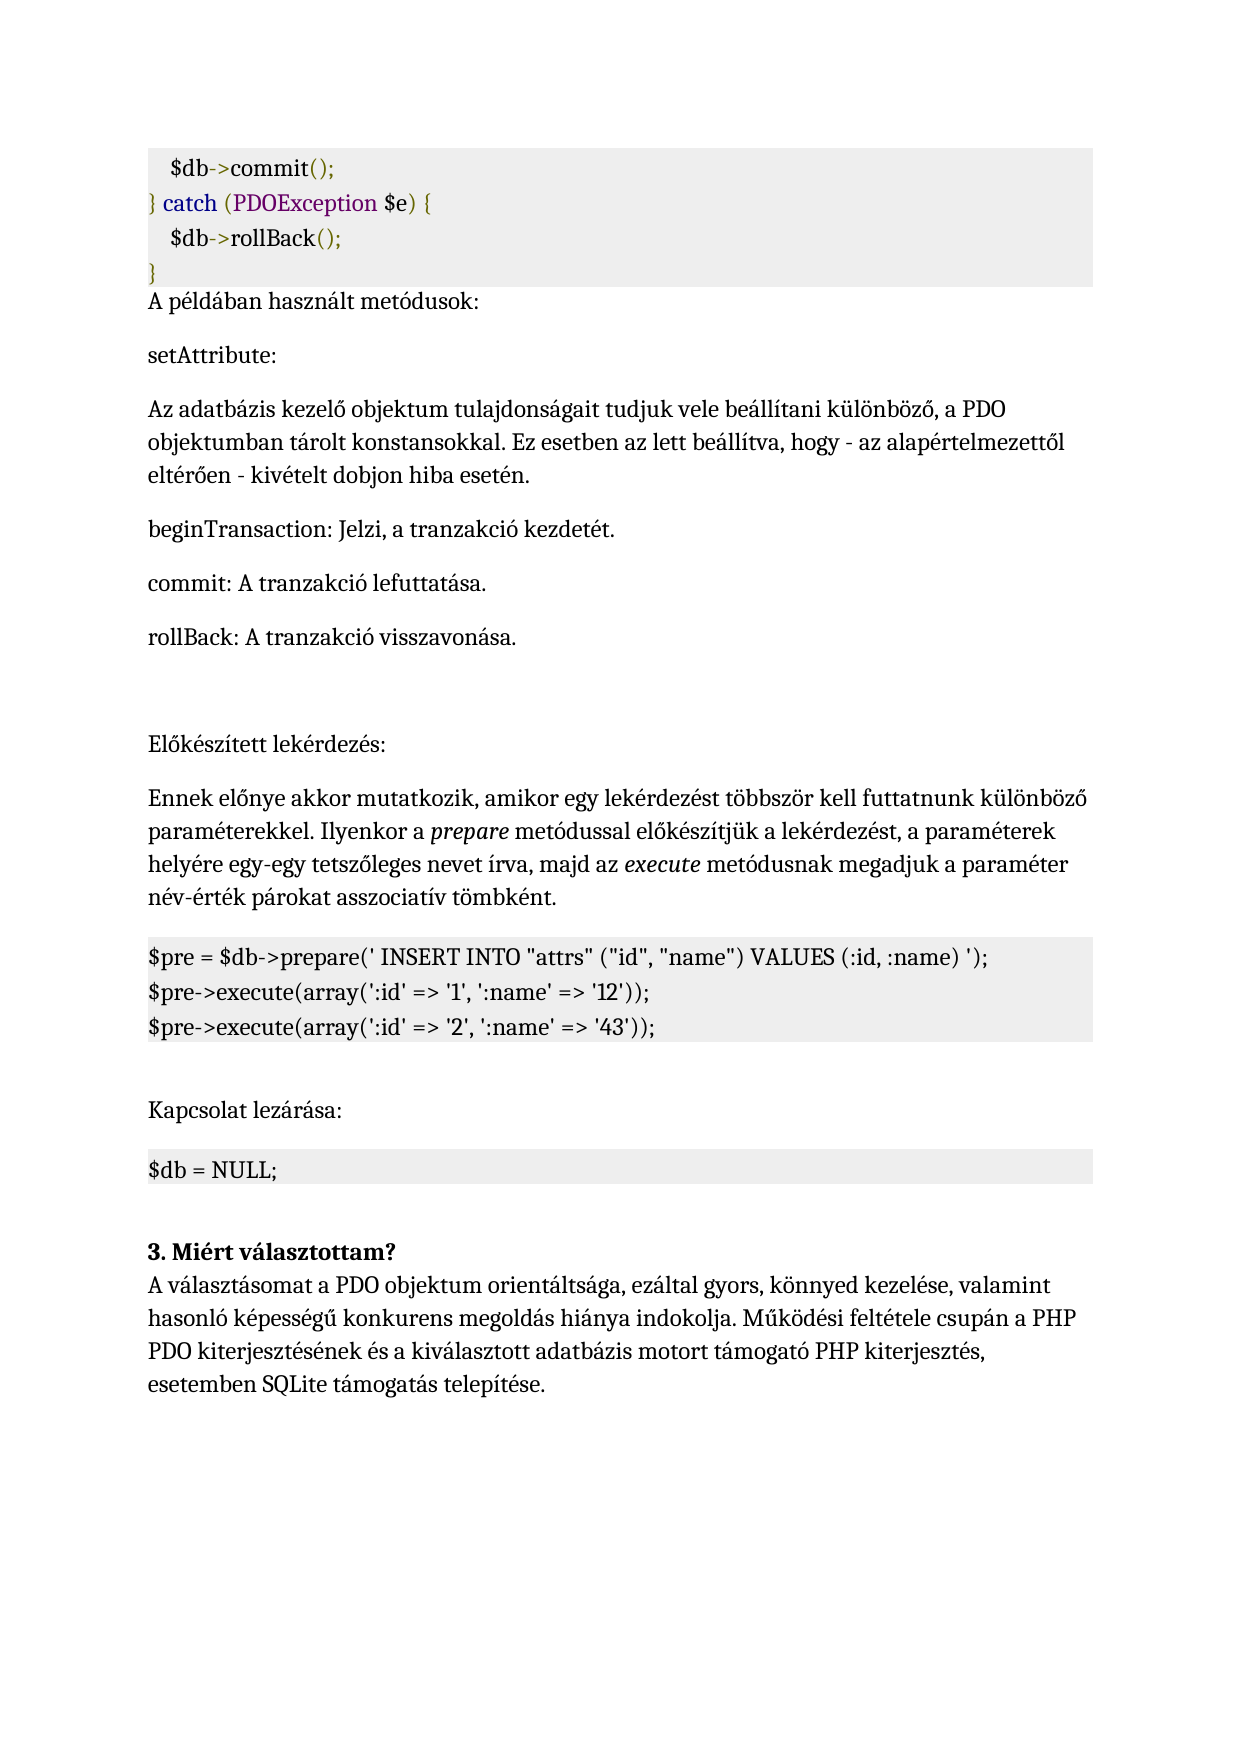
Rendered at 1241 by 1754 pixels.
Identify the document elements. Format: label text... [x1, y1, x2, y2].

text Ennek előnye akkor mutatkozik, amikor egy lekérdezést többször kell futtatnunk különböző paraméterekkel. Ilyenkor a prepare metódussal előkészítjük a lekérdezést, a paraméterek helyére egy-egy tetszőleges nevet írva, majd az execute metódusnak megadjuk a paraméter név-érték párokat asszociatív tömbként. [148, 784, 1093, 912]
text $db = NULL; [148, 1149, 1093, 1184]
text rollBack: A tranzakció visszavonása. [148, 622, 1093, 651]
text Az adatbázis kezelő objektum tulajdonságait tudjuk vele beállítani különböző, a PDO objektumban tárolt konstansokkal. Ez esetben az lett beállítva, hogy - az alapértelmezettől eltérően - kivételt dobjon hiba esetén. [148, 395, 1093, 490]
text Előkészített lekérdezés: [148, 730, 1093, 759]
text A választásomat a PDO objektum orientáltsága, ezáltal gyors, könnyed kezelése, valamint hasonló képességű konkurens megoldás hiánya indokolja. Működési feltétele csupán a PHP PDO kiterjesztésének és a kiválasztott adatbázis motort támogató PHP kiterjesztés, esetemben SQLite támogatás telepítése. [148, 1271, 1093, 1399]
text $pre = $db->prepare(' INSERT INTO "attrs" ("id", "name") VALUES (:id, :name) '); [148, 937, 1093, 972]
text beginTransaction: Jelzi, a tranzakció kezdetét. [148, 515, 1093, 543]
text commit: A tranzakció lefuttatása. [148, 569, 1093, 597]
text Kapcsolat lezárása: [148, 1096, 1093, 1124]
text setAttribute: [148, 341, 1093, 370]
text $pre->execute(array(':id' => '2', ':name' => '43')); [148, 1007, 1093, 1042]
text } [148, 252, 1093, 287]
text A példában használt metódusok: [148, 287, 1093, 316]
text $pre->execute(array(':id' => '1', ':name' => '12')); [148, 972, 1093, 1007]
text } catch (PDOException $e) { [148, 182, 1093, 217]
text $db->rollBack(); [148, 217, 1093, 252]
text $db->commit(); [148, 148, 1093, 182]
subtitle 3. Miért választottam? [148, 1238, 1093, 1267]
